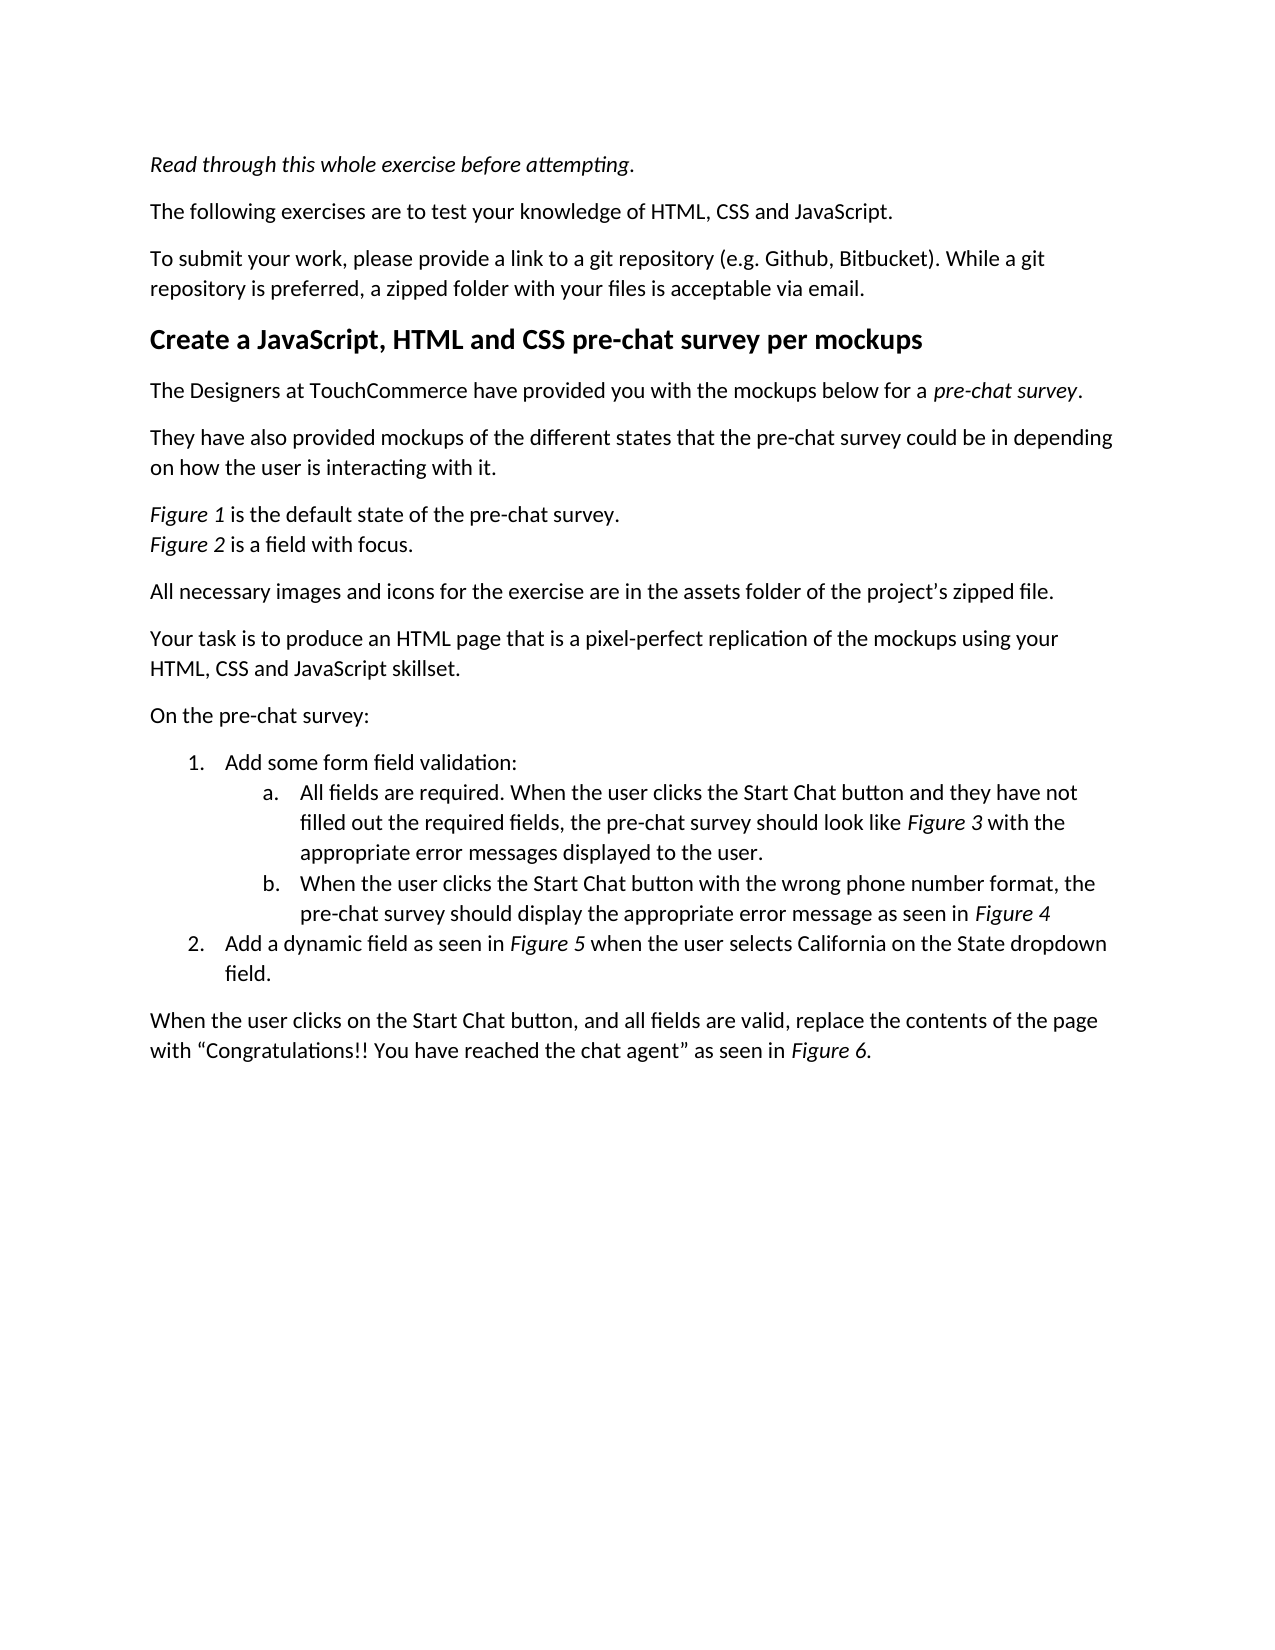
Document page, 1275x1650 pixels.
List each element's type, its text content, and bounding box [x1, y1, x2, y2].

list When the user clicks the Start Chat button with the wrong phone number format, the pre-chat survey should display the appropriate error message as seen in Figure 4 [262, 869, 1125, 927]
text The Designers at TouchCommerce have provided you with the mockups below for a pre-chat survey. [150, 376, 1125, 404]
text The following exercises are to test your knowledge of HTML, CSS and JavaScript. [150, 197, 1125, 225]
text To submit your work, please provide a link to a git repository (e.g. Github, Bitbucket). While a git repository is preferred, a zipped folder with your files is acceptable via email. [150, 244, 1125, 302]
text Your task is to produce an HTML page that is a pixel-perfect replication of the mockups using your HTML, CSS and JavaScript skillset. [150, 624, 1125, 682]
text On the pre-chat survey: [150, 701, 1125, 729]
text When the user clicks on the Start Chat button, and all fields are valid, replace the contents of the page with “Congratulations!! You have reached the chat agent” as seen in Figure 6. [150, 1006, 1125, 1064]
text All necessary images and icons for the exercise are in the assets folder of the project’s zipped file. [150, 577, 1125, 605]
list Add some form field validation: [187, 748, 1125, 776]
list Add a dynamic field as seen in Figure 5 when the user selects California on the State dropdown field. [187, 929, 1125, 987]
text Create a JavaScript, HTML and CSS pre-chat survey per mockups [150, 321, 1125, 356]
text Read through this whole exercise before attempting. [150, 150, 1125, 178]
text They have also provided mockups of the different states that the pre-chat survey could be in depending on how the user is interacting with it. [150, 423, 1125, 481]
list All fields are required. When the user clicks the Start Chat button and they have not filled out the required fields, the pre-chat survey should look like Figure 3 with the appropriate error messages displayed to the user. [262, 778, 1125, 866]
text Figure 1 is the default state of the pre-chat survey. Figure 2 is a field with focus. [150, 500, 1125, 558]
